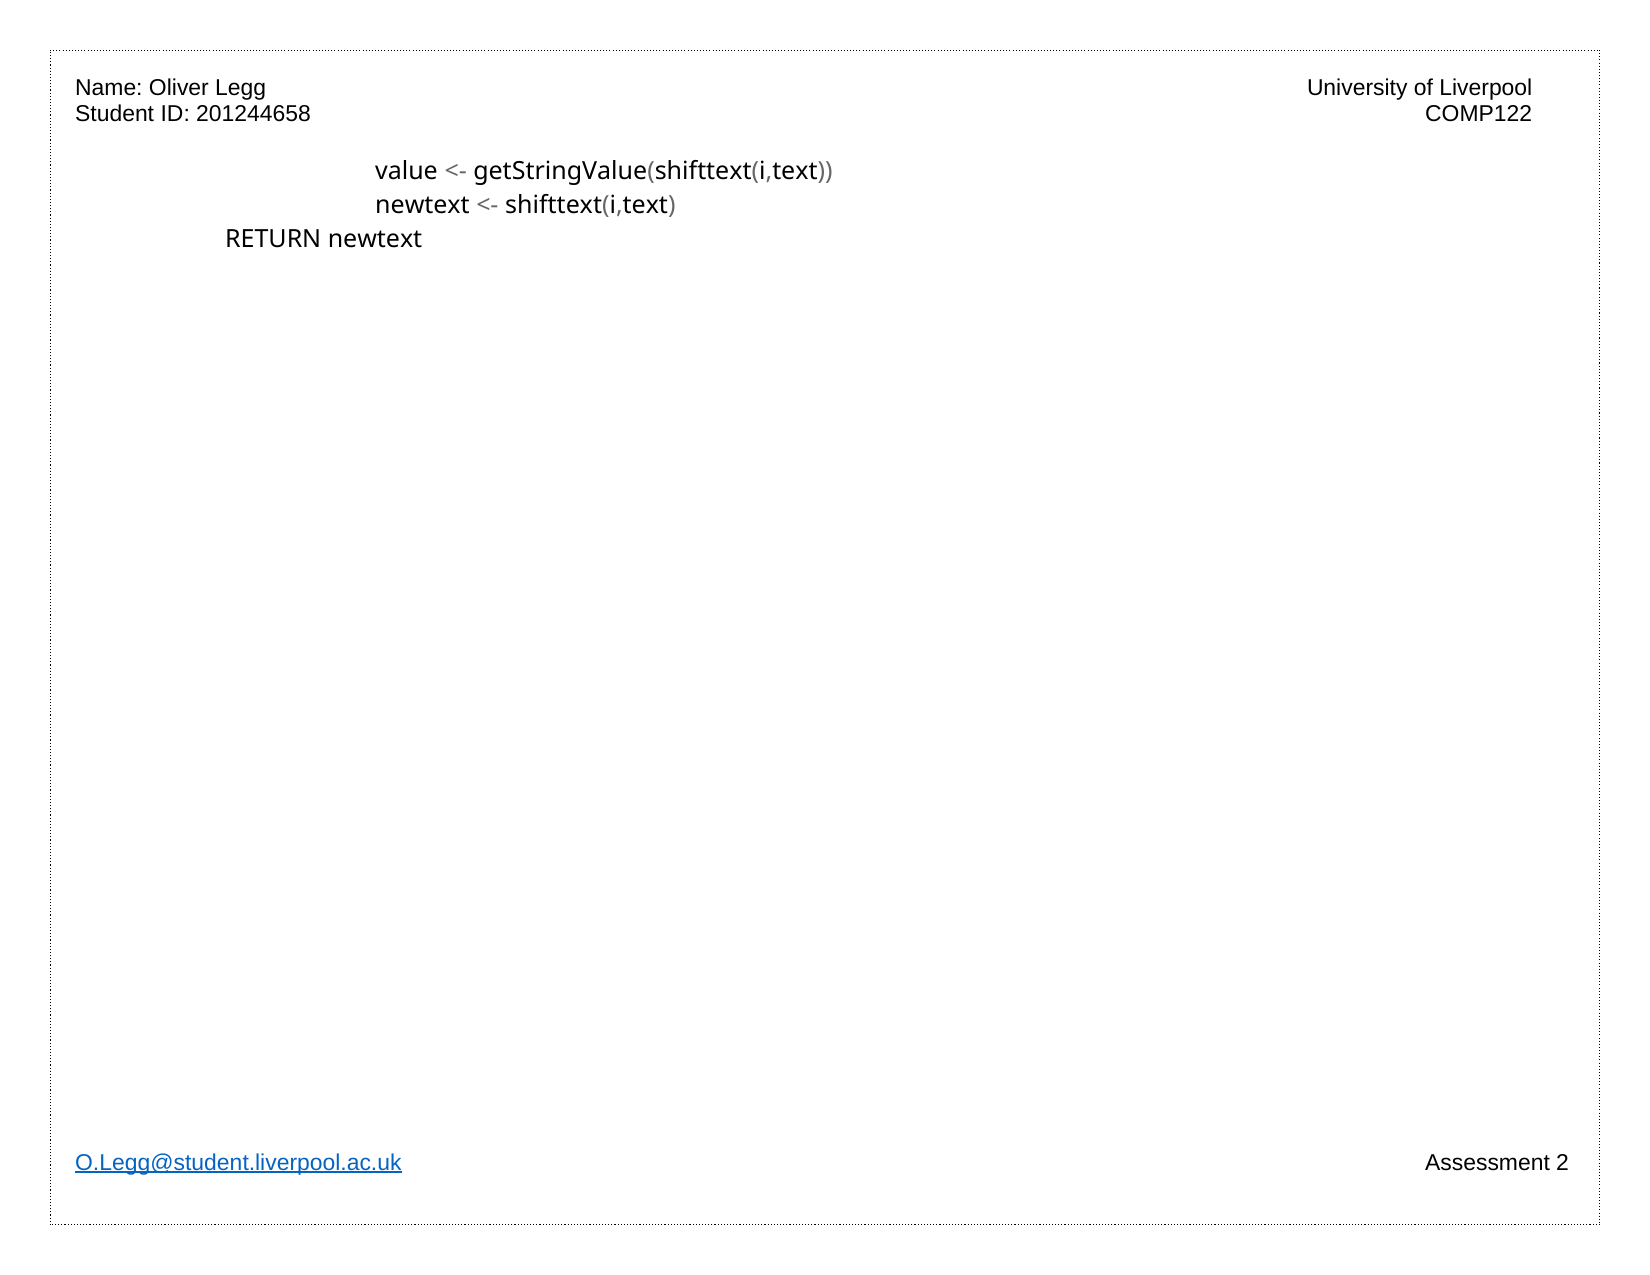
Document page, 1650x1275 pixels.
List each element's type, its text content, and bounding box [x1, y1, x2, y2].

text RETURN newtext [75, 221, 1575, 255]
text value <- getStringValue(shifttext(i,text)) [75, 153, 1575, 187]
text newtext <- shifttext(i,text) [75, 187, 1575, 221]
